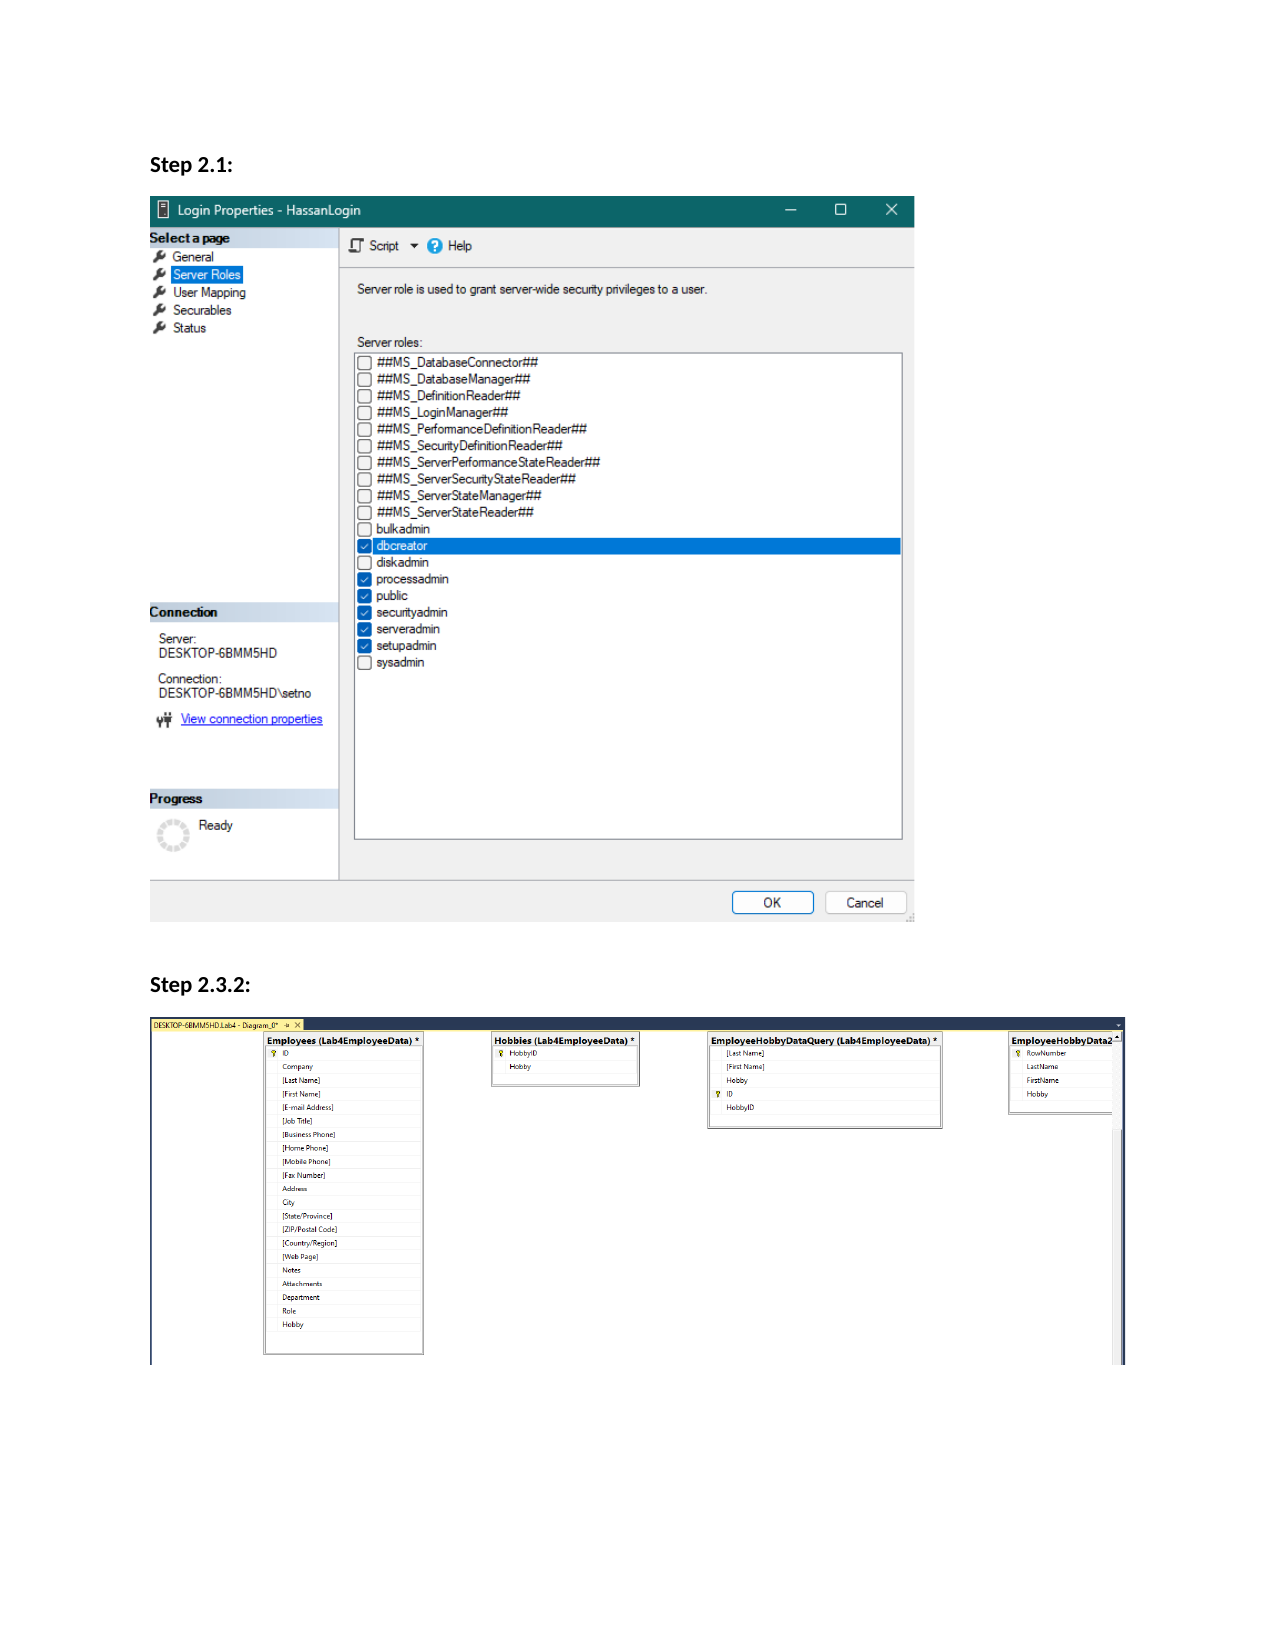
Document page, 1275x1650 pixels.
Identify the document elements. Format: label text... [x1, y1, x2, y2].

picture [150, 1017, 1125, 1365]
picture [150, 196, 915, 922]
text Step 2.1: [150, 150, 1125, 178]
text Step 2.3.2: [150, 971, 1125, 999]
